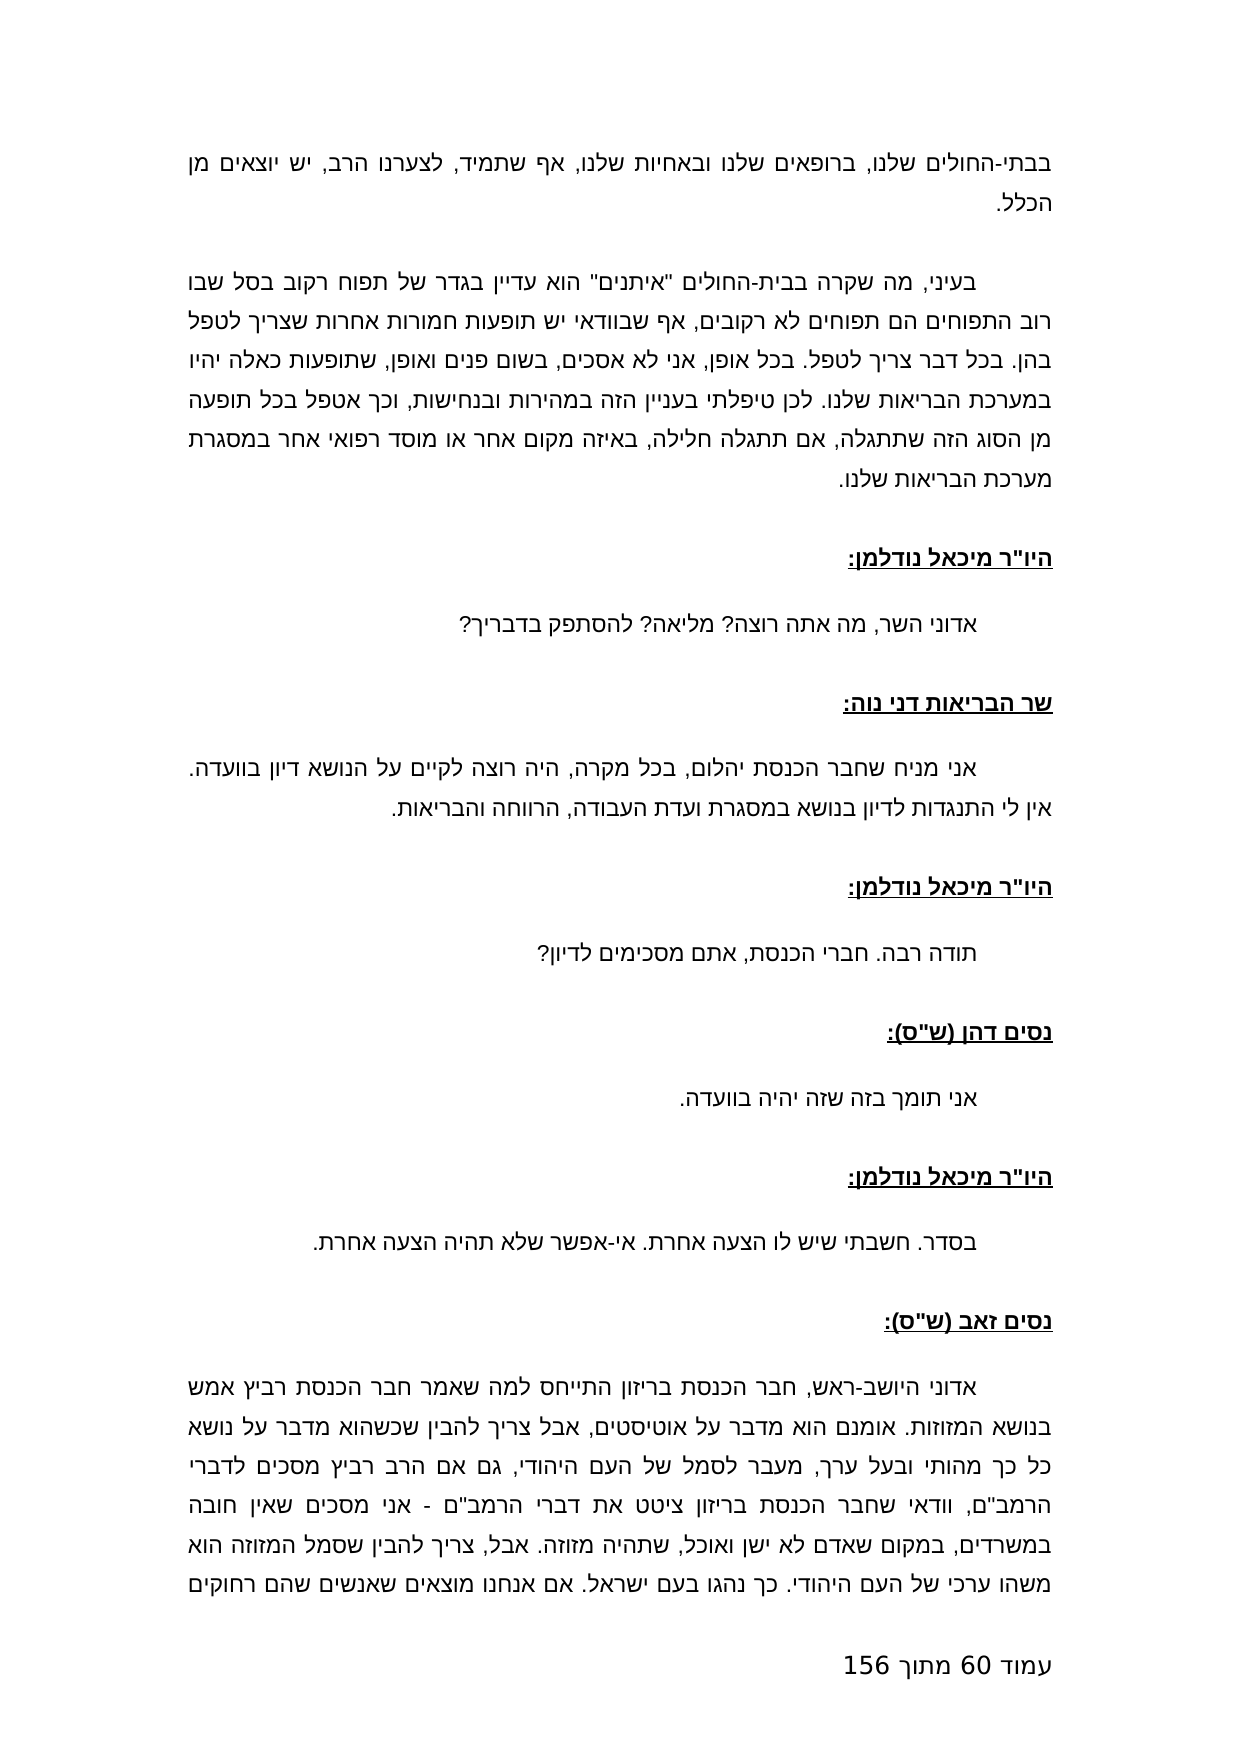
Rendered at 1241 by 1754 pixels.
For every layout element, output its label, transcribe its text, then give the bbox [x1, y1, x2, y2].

text אני מניח שחבר הכנסת יהלום, בכל מקרה, היה רוצה לקיים על הנושא דיון בוועדה. אין לי התנגדות לדיון בנושא במסגרת ועדת העבודה, הרווחה והבריאות. [187, 755, 1053, 821]
text היו"ר מיכאל נודלמן: [187, 1163, 1053, 1190]
text היו"ר מיכאל נודלמן: [187, 545, 1053, 571]
text שר הבריאות דני נוה: [187, 689, 1053, 716]
text היו"ר מיכאל נודלמן: [187, 874, 1053, 900]
text בסדר. חשבתי שיש לו הצעה אחרת. אי-אפשר שלא תהיה הצעה אחרת. [187, 1229, 1053, 1256]
text אני תומך בזה שזה יהיה בוועדה. [187, 1084, 1053, 1111]
text תודה רבה. חברי הכנסת, אתם מסכימים לדיון? [187, 940, 1053, 966]
text נסים זאב (ש"ס): [187, 1308, 1053, 1334]
text בעיני, מה שקרה בבית-החולים "איתנים" הוא עדיין בגדר של תפוח רקוב בסל שבו רוב התפוחים הם תפוחים לא רקובים, אף שבוודאי יש תופעות חמורות אחרות שצריך לטפל בהן. בכל דבר צריך לטפל. בכל אופן, אני לא אסכים, בשום פנים ואופן, שתופעות כאלה יהיו במערכת הבריאות שלנו. לכן טיפלתי בעניין הזה במהירות ובנחישות, וכך אטפל בכל תופעה מן הסוג הזה שתתגלה, אם תתגלה חלילה, באיזה מקום אחר או מוסד רפואי אחר במסגרת מערכת הבריאות שלנו. [187, 268, 1053, 492]
text אדוני השר, מה אתה רוצה? מליאה? להסתפק בדבריך? [187, 611, 1053, 637]
text נסים דהן (ש"ס): [187, 1019, 1053, 1045]
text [187, 150, 1053, 216]
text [187, 1374, 1053, 1598]
